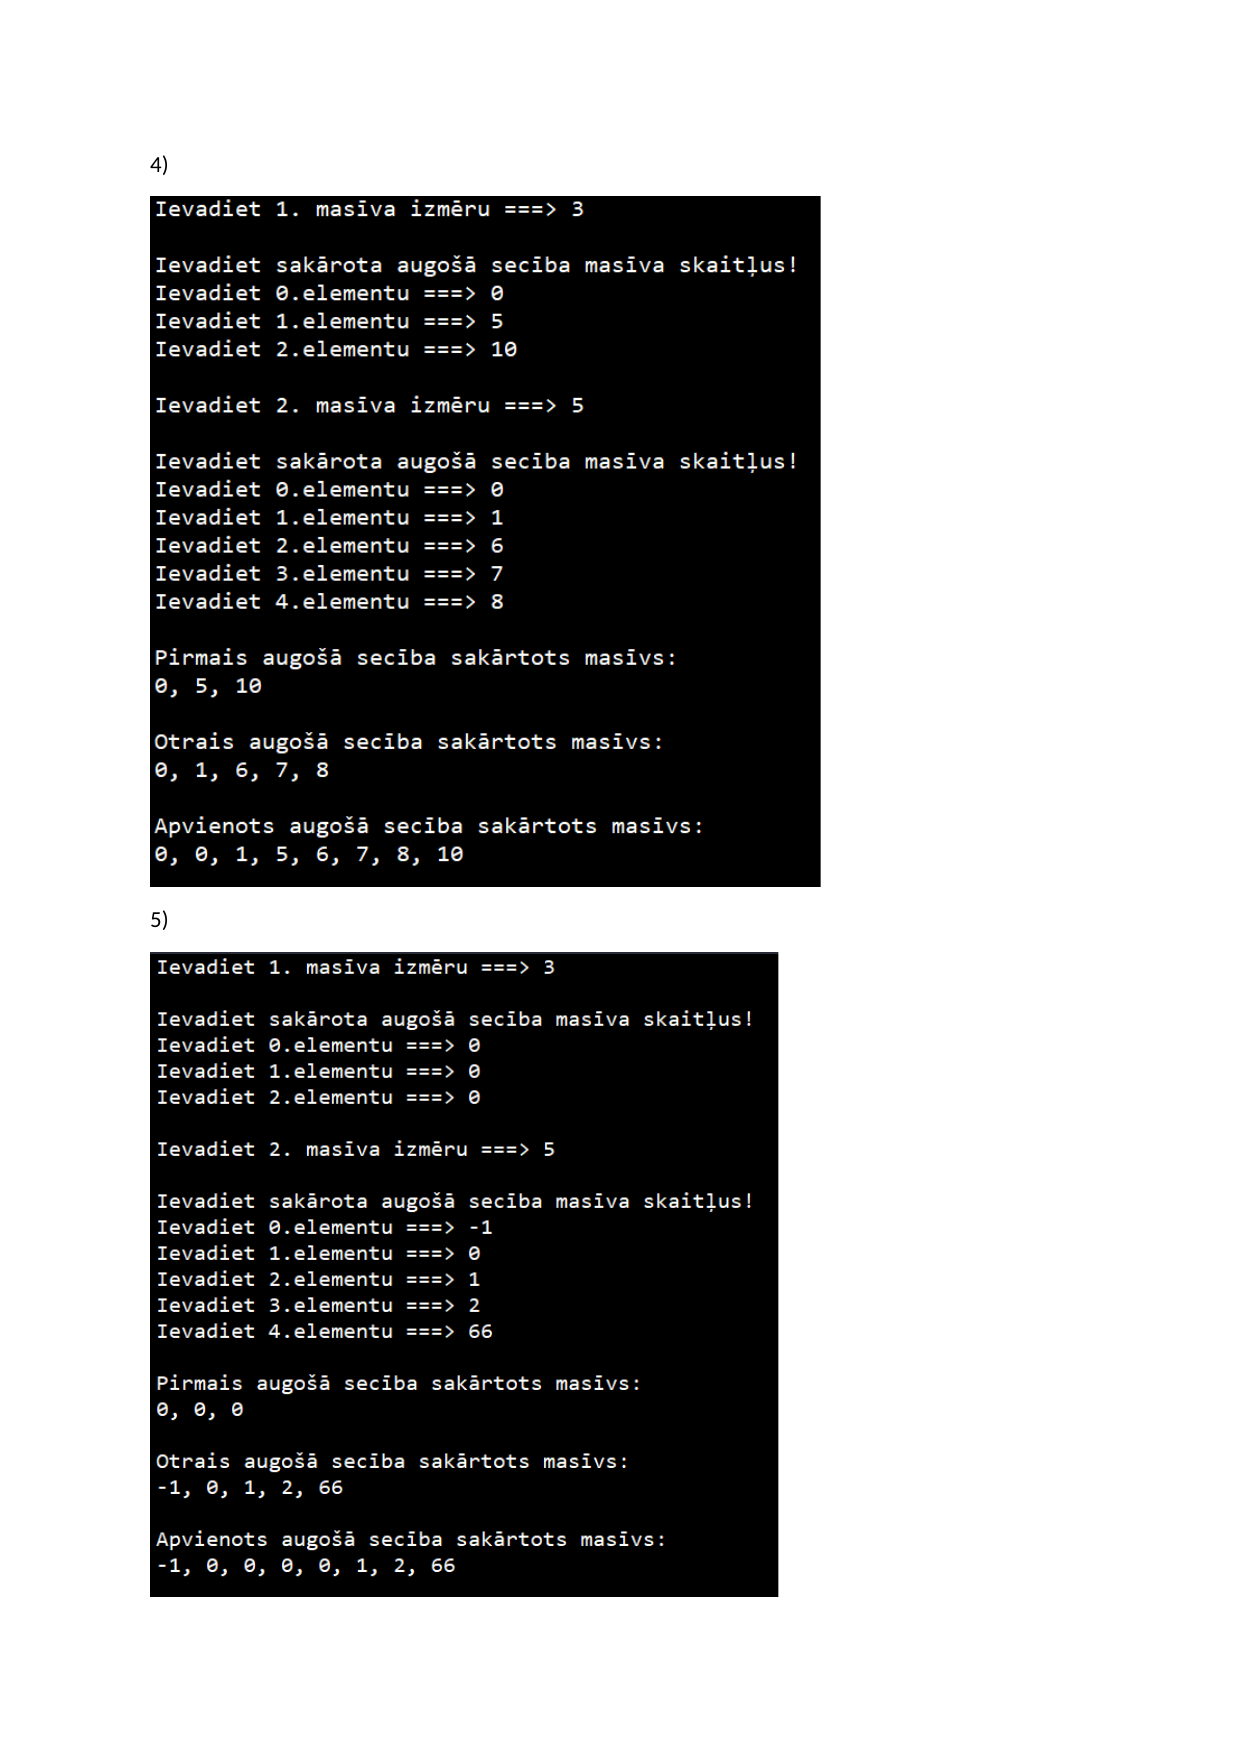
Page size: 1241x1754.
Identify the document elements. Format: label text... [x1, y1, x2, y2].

picture [150, 196, 821, 887]
picture [150, 952, 779, 1597]
text 5) [150, 906, 1090, 933]
text 4) [150, 150, 1090, 178]
